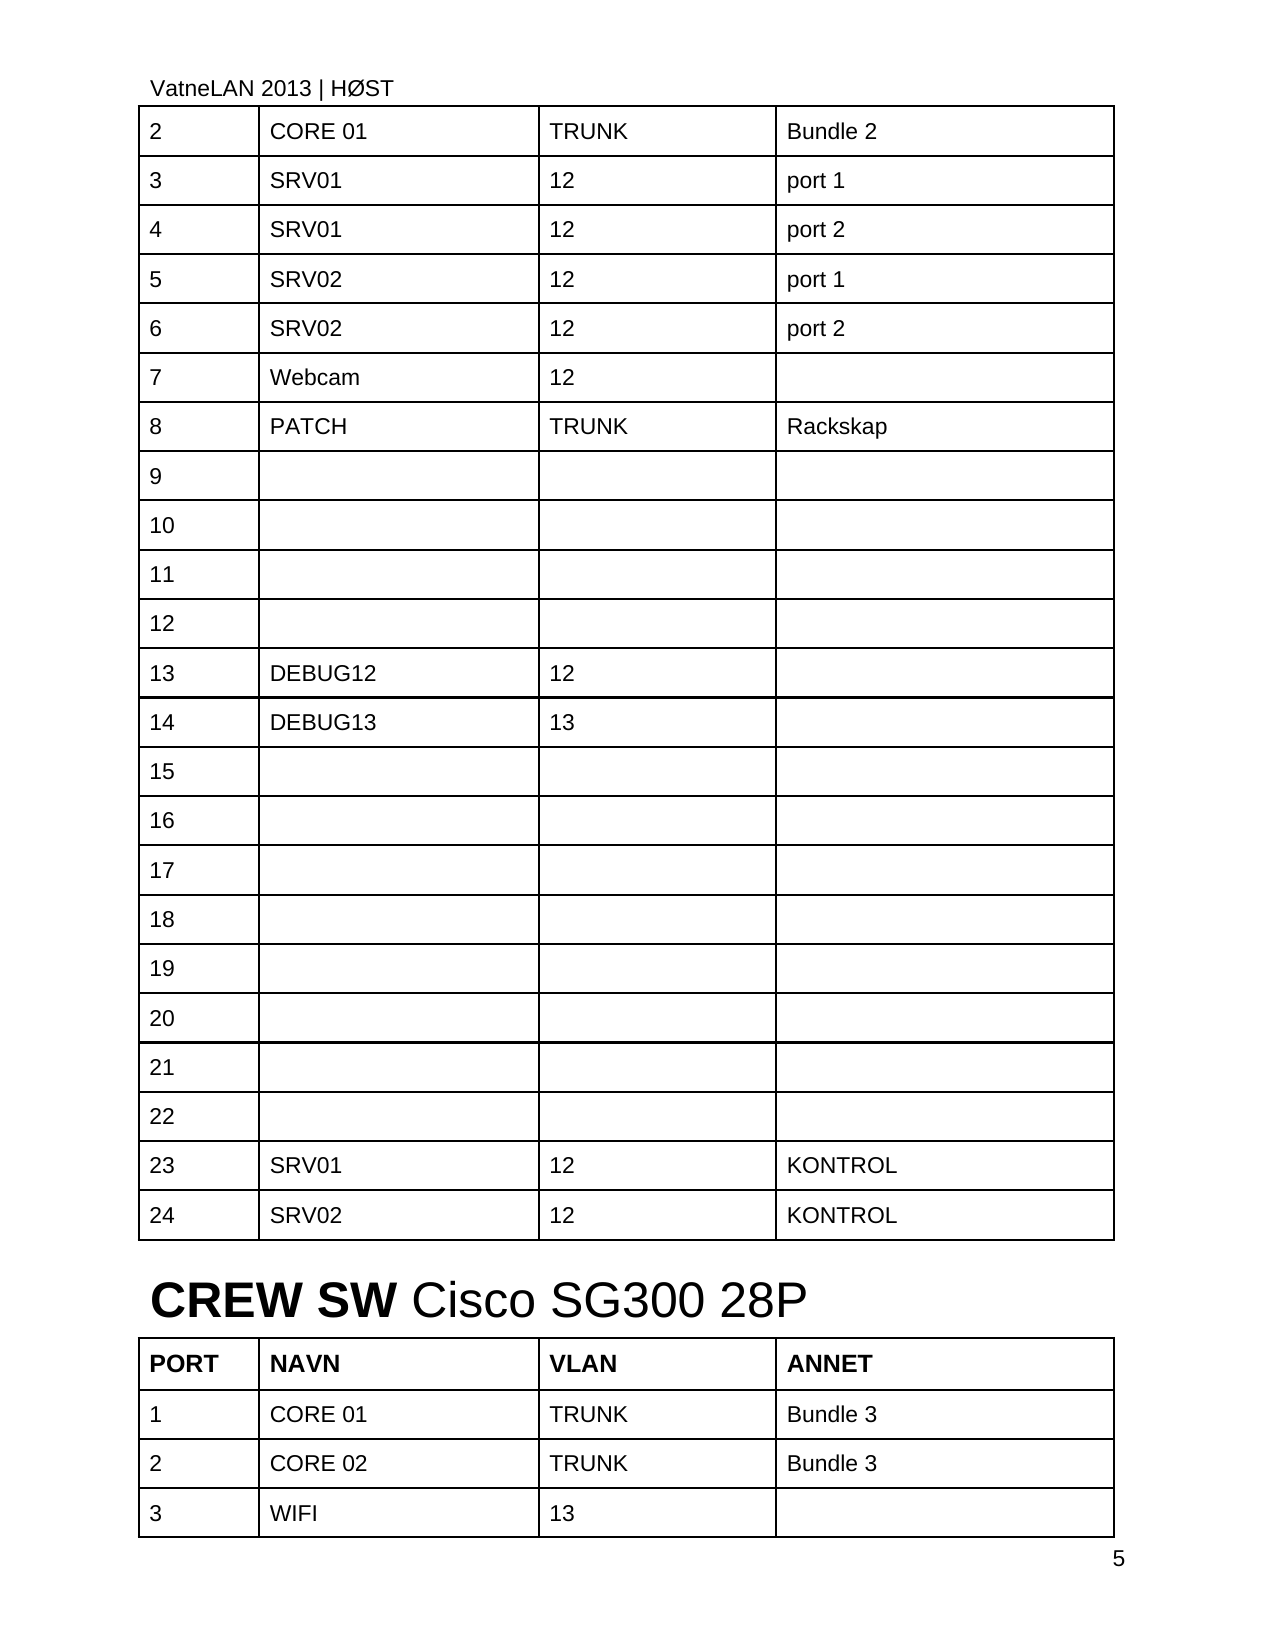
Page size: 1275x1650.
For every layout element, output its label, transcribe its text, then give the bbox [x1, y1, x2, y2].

table_cell PATCH [260, 403, 538, 450]
table_cell 2 [140, 1440, 258, 1487]
table_cell KONTROL [777, 1142, 1113, 1189]
table_cell Bundle 3 [777, 1391, 1113, 1438]
table_cell 12 [540, 354, 775, 401]
table_cell [260, 896, 538, 943]
table_cell DEBUG12 [260, 649, 538, 696]
table_cell [260, 1044, 538, 1091]
table_cell [777, 501, 1113, 549]
table_cell [777, 994, 1113, 1041]
table_cell 24 [140, 1191, 258, 1238]
table_cell DEBUG13 [260, 699, 538, 746]
table_cell TRUNK [540, 1440, 775, 1487]
table_cell 21 [140, 1044, 258, 1091]
table_cell 8 [140, 403, 258, 450]
table_cell WIFI [260, 1489, 538, 1536]
table_cell [777, 748, 1113, 795]
table_cell [777, 945, 1113, 992]
table_cell [540, 748, 775, 795]
table_cell [777, 846, 1113, 893]
table_cell CORE 01 [260, 107, 538, 154]
table_cell 22 [140, 1093, 258, 1140]
table_cell 2 [140, 107, 258, 154]
table_cell [777, 699, 1113, 746]
table_cell 16 [140, 797, 258, 844]
table_cell 23 [140, 1142, 258, 1189]
table_cell [260, 1093, 538, 1140]
table_cell [540, 551, 775, 598]
table_cell 7 [140, 354, 258, 401]
table_cell [540, 452, 775, 499]
table_cell [777, 452, 1113, 499]
table_cell CORE 01 [260, 1391, 538, 1438]
table_cell 10 [140, 501, 258, 549]
table_cell 15 [140, 748, 258, 795]
table_cell 18 [140, 896, 258, 943]
table_cell SRV02 [260, 304, 538, 352]
table_cell [540, 1044, 775, 1091]
table_cell [540, 994, 775, 1041]
table_cell [777, 354, 1113, 401]
table_cell [540, 501, 775, 549]
table_cell [777, 649, 1113, 696]
table_cell 4 [140, 206, 258, 253]
table_cell [540, 896, 775, 943]
table_cell 13 [140, 649, 258, 696]
table_cell [777, 600, 1113, 647]
table_cell 12 [540, 649, 775, 696]
table_cell 6 [140, 304, 258, 352]
table_cell 12 [140, 600, 258, 647]
table_cell 17 [140, 846, 258, 893]
table_cell 19 [140, 945, 258, 992]
table_cell port 2 [777, 304, 1113, 352]
table_cell KONTROL [777, 1191, 1113, 1238]
table_cell 3 [140, 157, 258, 204]
table_header ANNET [777, 1339, 1113, 1388]
table_cell SRV02 [260, 255, 538, 302]
table_header PORT [140, 1339, 258, 1388]
table_cell Bundle 2 [777, 107, 1113, 154]
table_cell [260, 994, 538, 1041]
table_cell Webcam [260, 354, 538, 401]
table_cell SRV01 [260, 206, 538, 253]
table_cell 13 [540, 699, 775, 746]
table_cell [260, 748, 538, 795]
table_cell Bundle 3 [777, 1440, 1113, 1487]
table_cell [540, 1093, 775, 1140]
table_cell 13 [540, 1489, 775, 1536]
table_cell [260, 600, 538, 647]
table_cell TRUNK [540, 107, 775, 154]
table_cell [540, 846, 775, 893]
table_cell [540, 945, 775, 992]
table_cell 20 [140, 994, 258, 1041]
table_cell 12 [540, 255, 775, 302]
table_cell 11 [140, 551, 258, 598]
table_cell 3 [140, 1489, 258, 1536]
table_cell [777, 797, 1113, 844]
table_header VLAN [540, 1339, 775, 1388]
table_cell SRV02 [260, 1191, 538, 1238]
text CREW SW Cisco SG300 28P [150, 1271, 1125, 1328]
table_header NAVN [260, 1339, 538, 1388]
table_cell Rackskap [777, 403, 1113, 450]
table_cell port 2 [777, 206, 1113, 253]
table_cell port 1 [777, 157, 1113, 204]
table_cell [260, 501, 538, 549]
table_cell 12 [540, 1142, 775, 1189]
table_cell [260, 452, 538, 499]
table_cell [777, 1044, 1113, 1091]
table_cell [260, 797, 538, 844]
table_cell SRV01 [260, 157, 538, 204]
table_cell [260, 846, 538, 893]
table_cell SRV01 [260, 1142, 538, 1189]
table_cell TRUNK [540, 1391, 775, 1438]
table_cell [260, 551, 538, 598]
table_cell [777, 1093, 1113, 1140]
table_cell 1 [140, 1391, 258, 1438]
table_cell 12 [540, 1191, 775, 1238]
table_cell [540, 797, 775, 844]
table_cell 12 [540, 304, 775, 352]
table_cell 12 [540, 206, 775, 253]
table_cell 14 [140, 699, 258, 746]
table_cell 9 [140, 452, 258, 499]
table_cell TRUNK [540, 403, 775, 450]
table_cell [260, 945, 538, 992]
table_cell 5 [140, 255, 258, 302]
table_cell 12 [540, 157, 775, 204]
table_cell port 1 [777, 255, 1113, 302]
table_cell CORE 02 [260, 1440, 538, 1487]
table_cell [540, 600, 775, 647]
table_cell [777, 1489, 1113, 1536]
table_cell [777, 896, 1113, 943]
table_cell [777, 551, 1113, 598]
